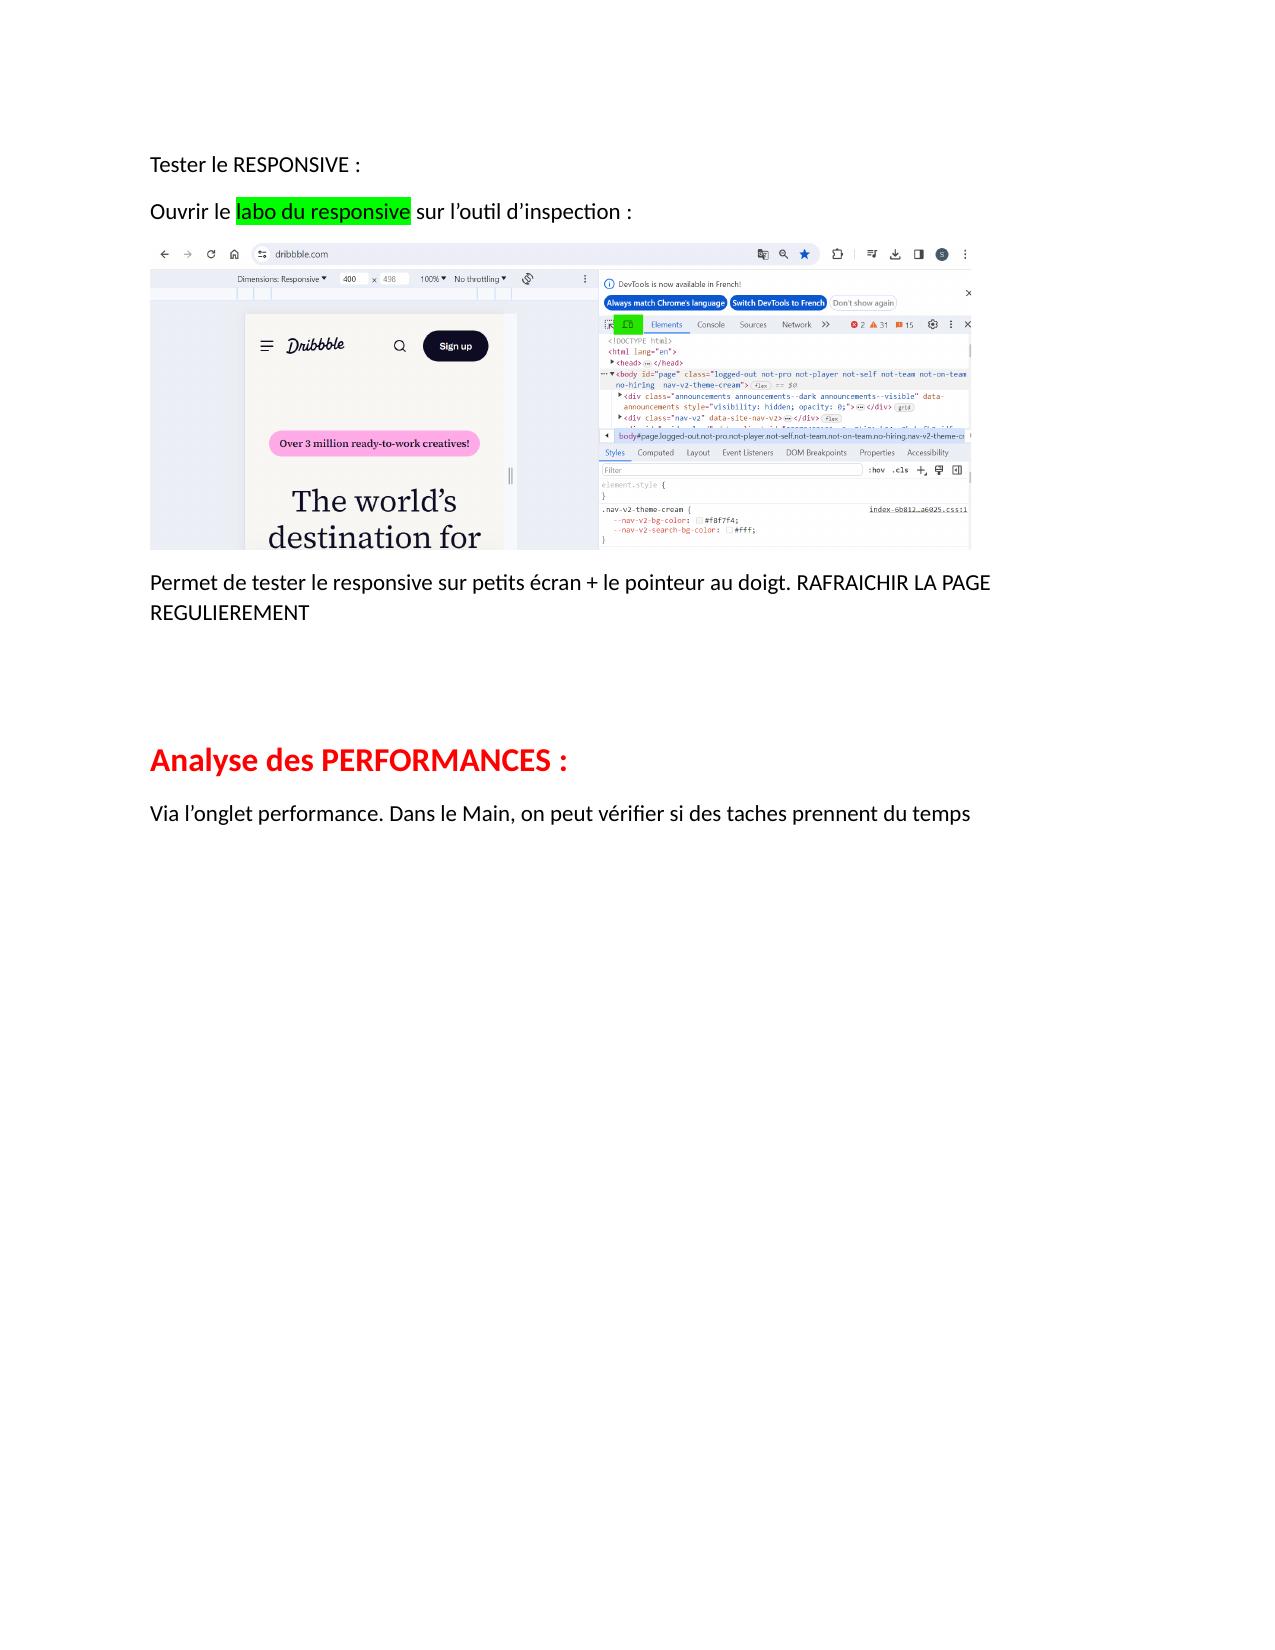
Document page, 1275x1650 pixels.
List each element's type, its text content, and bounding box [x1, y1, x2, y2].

text Tester le RESPONSIVE : [150, 150, 1125, 178]
picture [150, 243, 972, 550]
text Ouvrir le labo du responsive sur l’outil d’inspection : [411, 197, 1125, 225]
text Analyse des PERFORMANCES : [150, 739, 1125, 779]
text Via l’onglet performance. Dans le Main, on peut vérifier si des taches prennent du temps [150, 799, 1125, 827]
text Permet de tester le responsive sur petits écran + le pointeur au doigt. RAFRAICHIR LA PAGE REGULIEREMENT [150, 568, 1125, 626]
